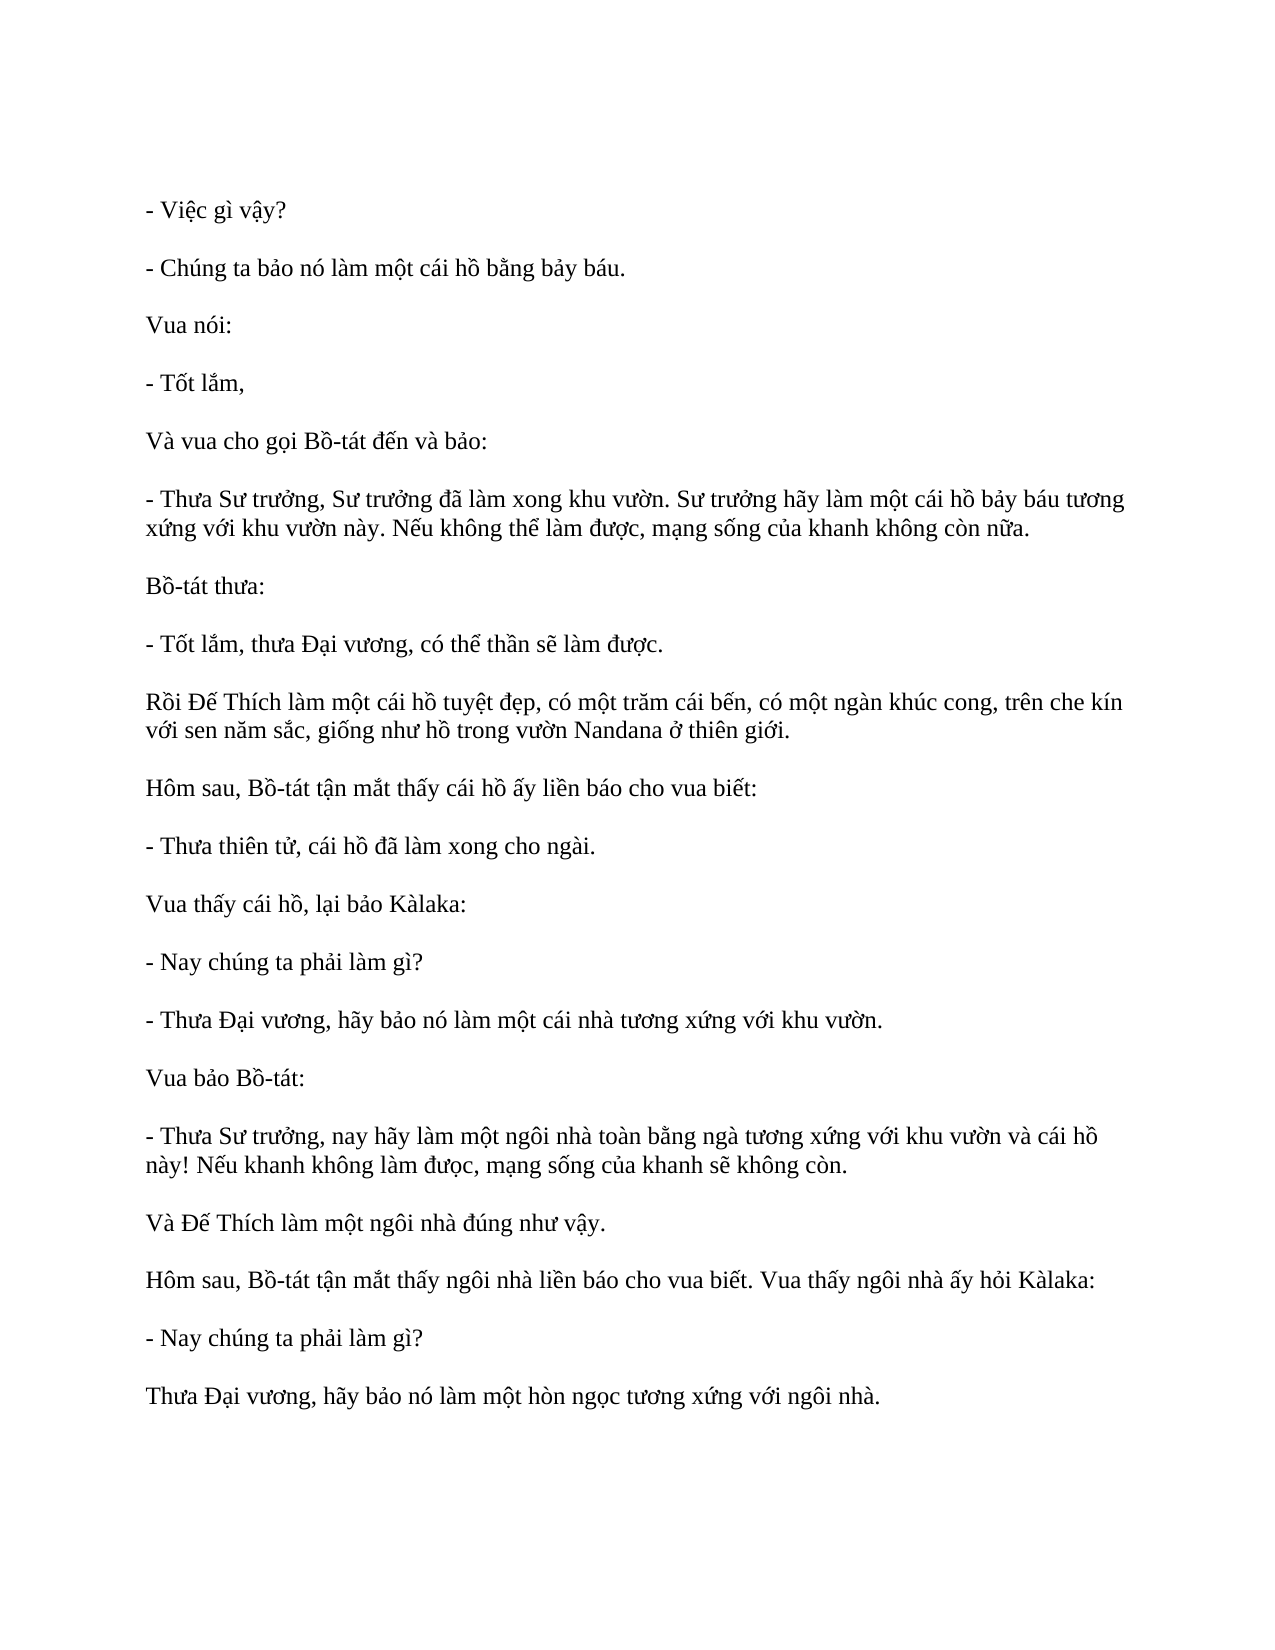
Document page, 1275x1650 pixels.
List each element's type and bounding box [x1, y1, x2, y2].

table_header [130, 150, 1145, 1455]
